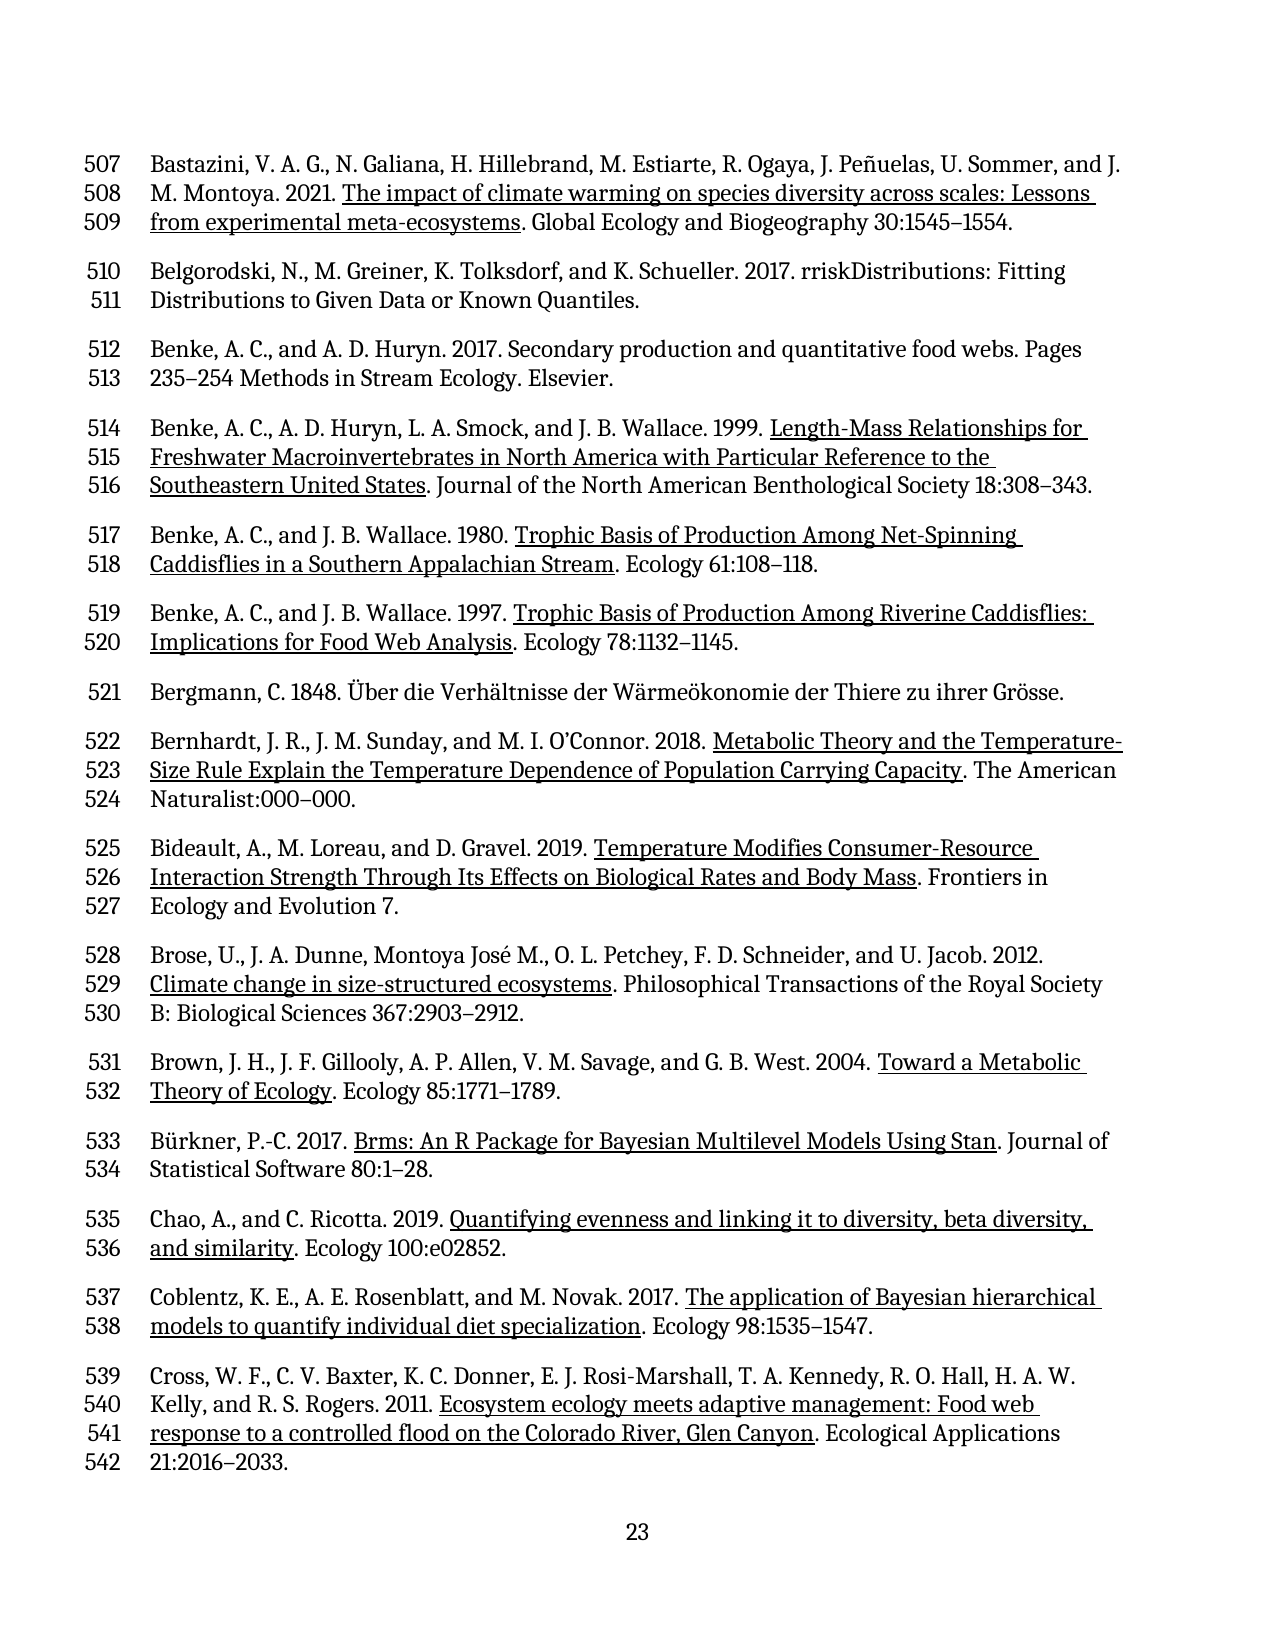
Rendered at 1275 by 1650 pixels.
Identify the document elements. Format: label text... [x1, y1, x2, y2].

text Bernhardt, J. R., J. M. Sunday, and M. I. O’Connor. 2018. Metabolic Theory and the Temperature-Size Rule Explain the Temperature Dependence of Population Carrying Capacity. The American Naturalist:000–000. [150, 727, 1125, 813]
text Brose, U., J. A. Dunne, Montoya José M., O. L. Petchey, F. D. Schneider, and U. Jacob. 2012. Climate change in size-structured ecosystems. Philosophical Transactions of the Royal Society B: Biological Sciences 367:2903–2912. [150, 941, 1125, 1027]
text Bastazini, V. A. G., N. Galiana, H. Hillebrand, M. Estiarte, R. Ogaya, J. Peñuelas, U. Sommer, and J. M. Montoya. 2021. The impact of climate warming on species diversity across scales: Lessons from experimental meta-ecosystems. Global Ecology and Biogeography 30:1545–1554. [150, 150, 1125, 236]
text Cross, W. F., C. V. Baxter, K. C. Donner, E. J. Rosi-Marshall, T. A. Kennedy, R. O. Hall, H. A. W. Kelly, and R. S. Rogers. 2011. Ecosystem ecology meets adaptive management: Food web response to a controlled flood on the Colorado River, Glen Canyon. Ecological Applications 21:2016–2033. [150, 1362, 1125, 1477]
text Benke, A. C., and A. D. Huryn. 2017. Secondary production and quantitative food webs. Pages 235–254 Methods in Stream Ecology. Elsevier. [150, 335, 1125, 393]
text Benke, A. C., and J. B. Wallace. 1997. Trophic Basis of Production Among Riverine Caddisflies: Implications for Food Web Analysis. Ecology 78:1132–1145. [150, 599, 1125, 657]
text Coblentz, K. E., A. E. Rosenblatt, and M. Novak. 2017. The application of Bayesian hierarchical models to quantify individual diet specialization. Ecology 98:1535–1547. [150, 1283, 1125, 1341]
text Brown, J. H., J. F. Gillooly, A. P. Allen, V. M. Savage, and G. B. West. 2004. Toward a Metabolic Theory of Ecology. Ecology 85:1771–1789. [150, 1048, 1125, 1106]
text Benke, A. C., A. D. Huryn, L. A. Smock, and J. B. Wallace. 1999. Length-Mass Relationships for Freshwater Macroinvertebrates in North America with Particular Reference to the Southeastern United States. Journal of the North American Benthological Society 18:308–343. [150, 414, 1125, 500]
text Benke, A. C., and J. B. Wallace. 1980. Trophic Basis of Production Among Net-Spinning Caddisflies in a Southern Appalachian Stream. Ecology 61:108–118. [150, 521, 1125, 578]
text Chao, A., and C. Ricotta. 2019. Quantifying evenness and linking it to diversity, beta diversity, and similarity. Ecology 100:e02852. [150, 1205, 1125, 1262]
text Belgorodski, N., M. Greiner, K. Tolksdorf, and K. Schueller. 2017. rriskDistributions: Fitting Distributions to Given Data or Known Quantiles. [150, 257, 1125, 314]
text Bergmann, C. 1848. Über die Verhältnisse der Wärmeökonomie der Thiere zu ihrer Grösse. [150, 677, 1125, 706]
text Bürkner, P.-C. 2017. Brms: An R Package for Bayesian Multilevel Models Using Stan. Journal of Statistical Software 80:1–28. [150, 1127, 1125, 1184]
text Bideault, A., M. Loreau, and D. Gravel. 2019. Temperature Modifies Consumer-Resource Interaction Strength Through Its Effects on Biological Rates and Body Mass. Frontiers in Ecology and Evolution 7. [150, 834, 1125, 920]
